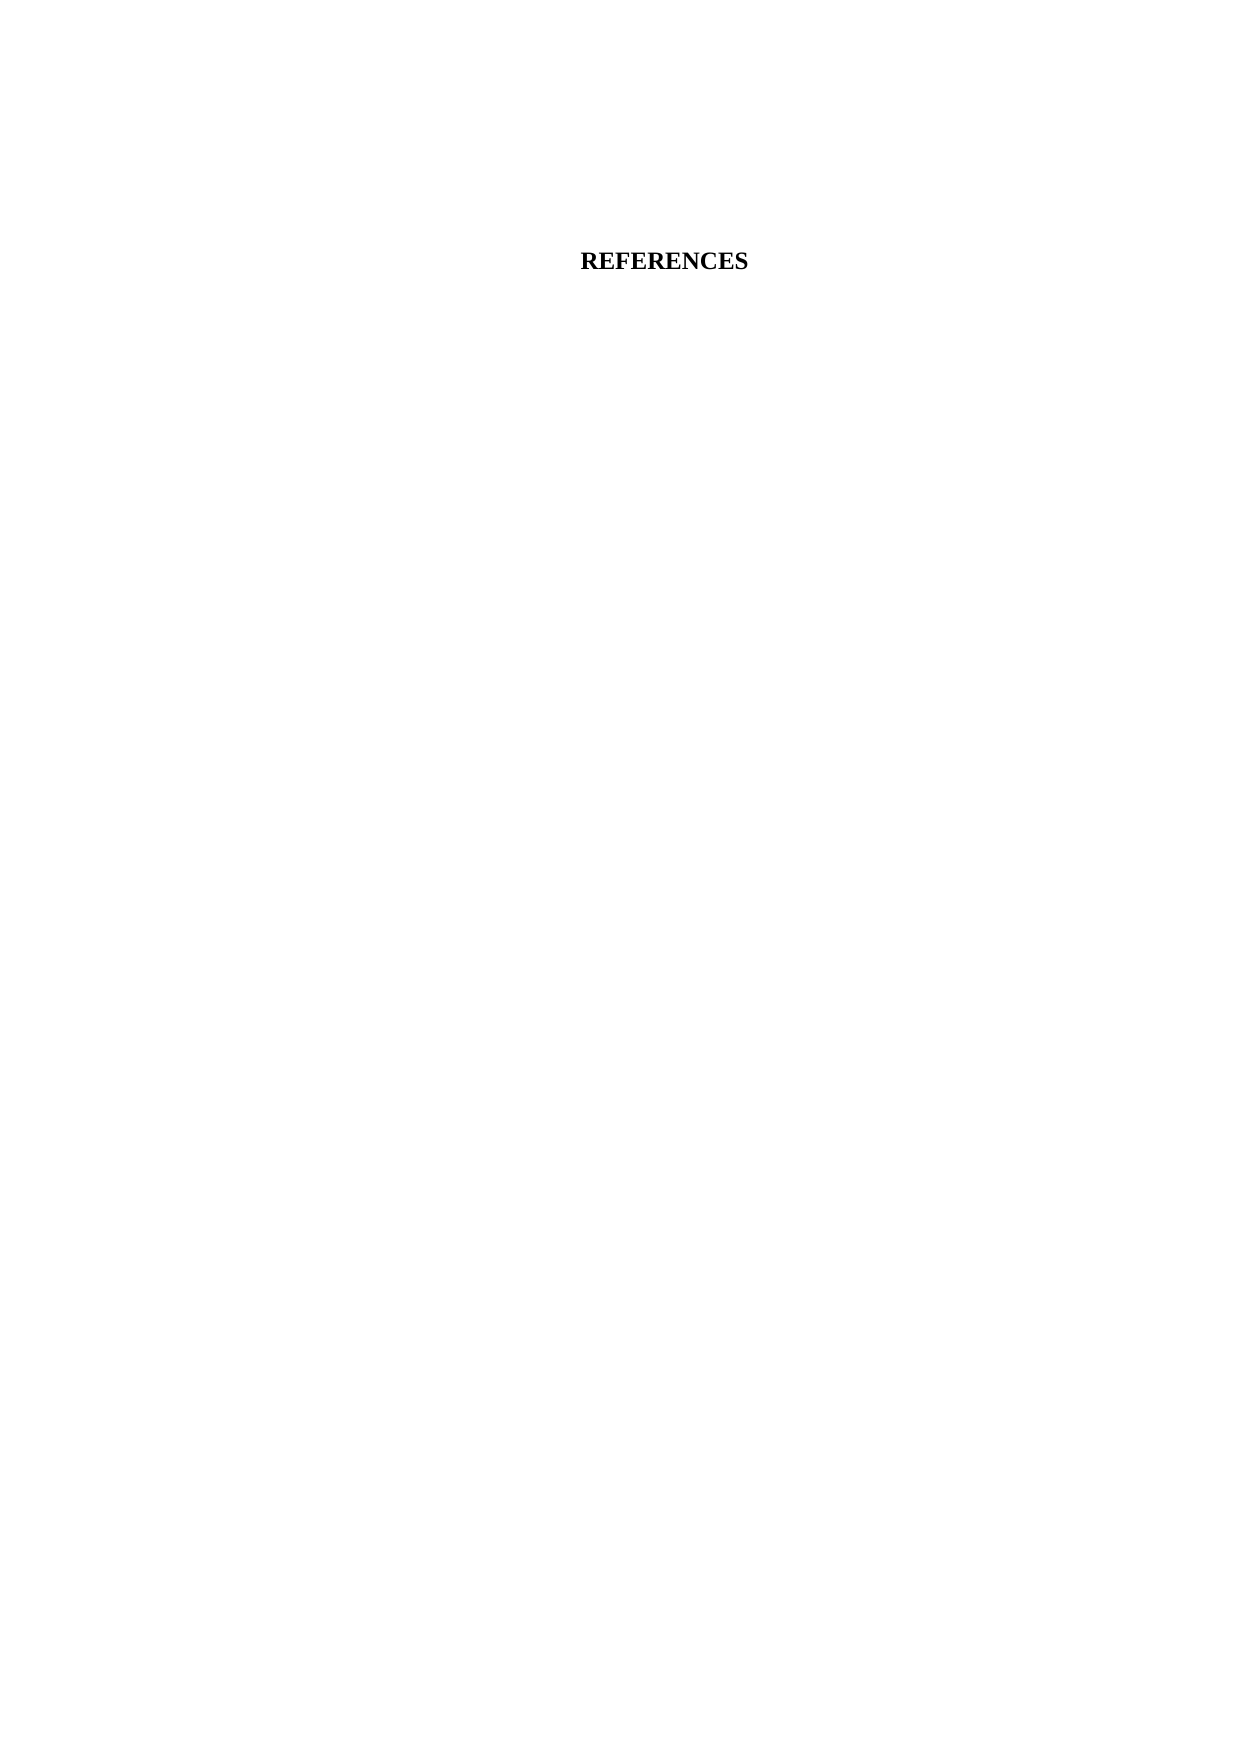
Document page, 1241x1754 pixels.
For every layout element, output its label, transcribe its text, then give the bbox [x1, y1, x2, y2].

subtitle references [236, 246, 1092, 275]
